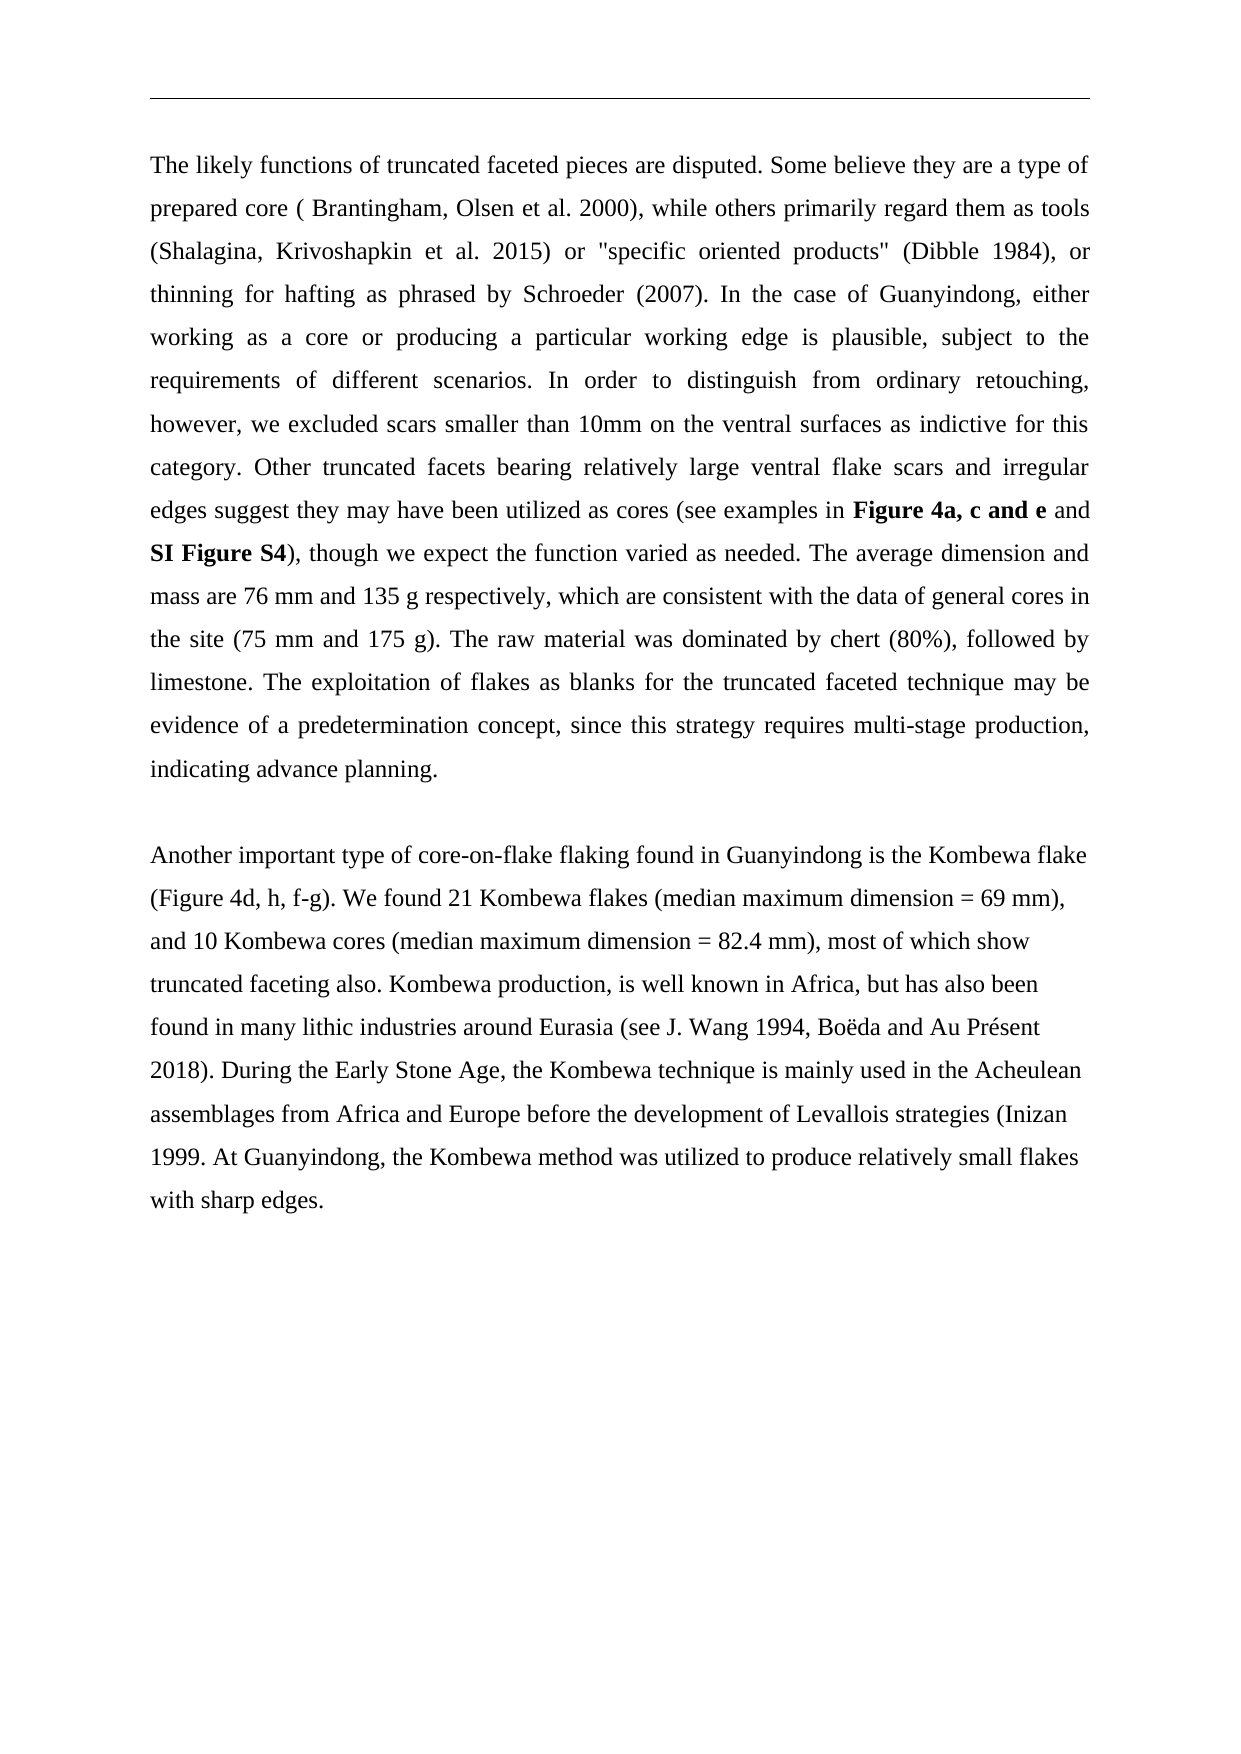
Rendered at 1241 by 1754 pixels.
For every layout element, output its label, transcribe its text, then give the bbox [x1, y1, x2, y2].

text Another important type of core-on-flake flaking found in Guanyindong is the Kombewa flake (Figure 4d, h, f-g). We found 21 Kombewa flakes (median maximum dimension = 69 mm), and 10 Kombewa cores (median maximum dimension = 82.4 mm), most of which show truncated faceting also. Kombewa production, is well known in Africa, but has also been found in many lithic industries around Eurasia (see J. Wang 1994, Boëda and Au Présent 2018). During the Early Stone Age, the Kombewa technique is mainly used in the Acheulean assemblages from Africa and Europe before the development of Levallois strategies (Inizan 1999. At Guanyindong, the Kombewa method was utilized to produce relatively small flakes with sharp edges. [150, 840, 1090, 1214]
text The likely functions of truncated faceted pieces are disputed. Some believe they are a type of prepared core ( Brantingham, Olsen et al. 2000), while others primarily regard them as tools (Shalagina, Krivoshapkin et al. 2015) or "specific oriented products" (Dibble 1984), or thinning for hafting as phrased by Schroeder (2007). In the case of Guanyindong, either working as a core or producing a particular working edge is plausible, subject to the requirements of different scenarios. In order to distinguish from ordinary retouching, however, we excluded scars smaller than 10mm on the ventral surfaces as indictive for this category. Other truncated facets bearing relatively large ventral flake scars and irregular edges suggest they may have been utilized as cores (see examples in Figure 4a, c and e and SI Figure S4), though we expect the function varied as needed. The average dimension and mass are 76 mm and 135 g respectively, which are consistent with the data of general cores in the site (75 mm and 175 g). The raw material was dominated by chert (80%), followed by limestone. The exploitation of flakes as blanks for the truncated faceted technique may be evidence of a predetermination concept, since this strategy requires multi-stage production, indicating advance planning. [150, 150, 1090, 782]
